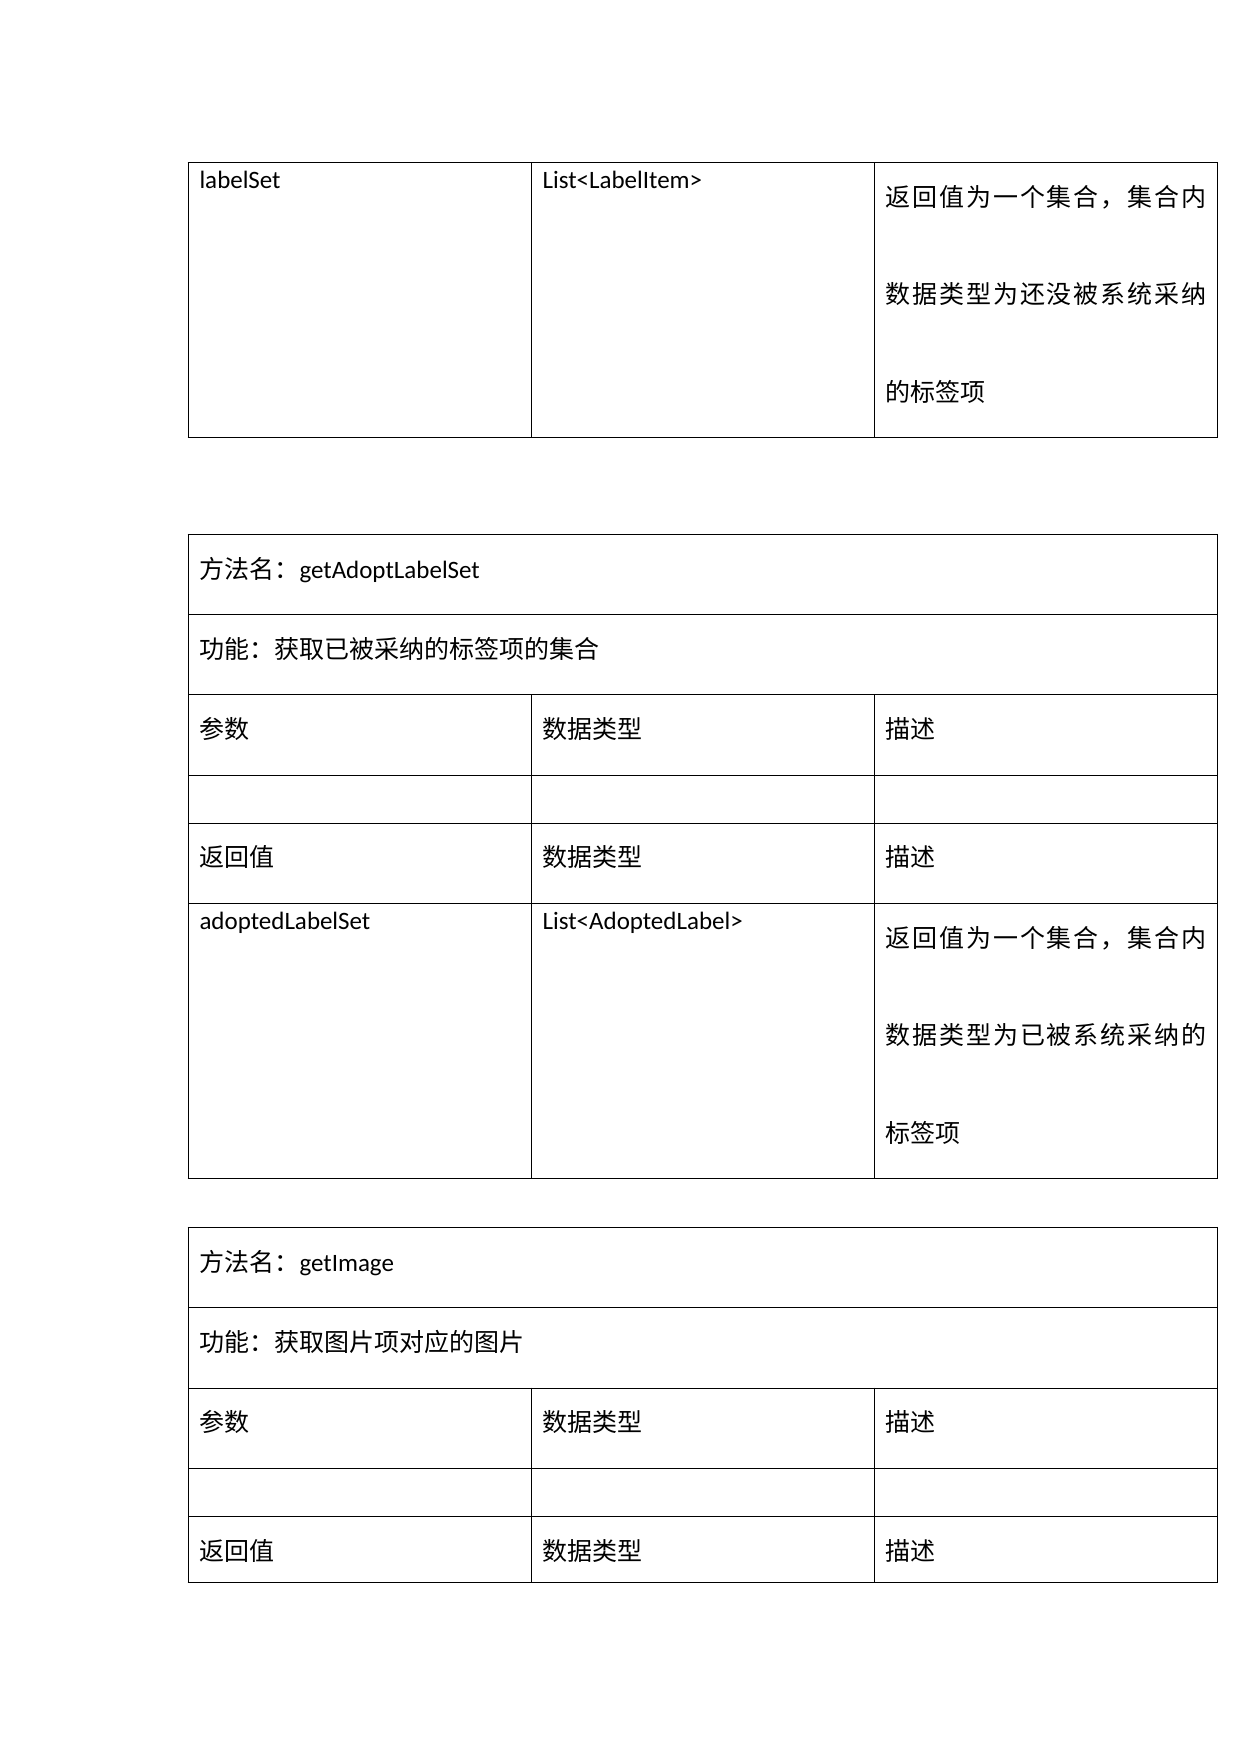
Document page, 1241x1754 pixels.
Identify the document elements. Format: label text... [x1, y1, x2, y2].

table_cell 返回值 [189, 824, 531, 903]
table_cell [875, 1469, 1217, 1516]
table_cell 参数 [189, 1389, 531, 1468]
table_cell 描述 [875, 824, 1217, 903]
table_cell List<AdoptedLabel> [532, 904, 874, 1178]
table_cell 数据类型 [532, 1389, 874, 1468]
table_cell [532, 776, 874, 822]
table_cell [532, 1469, 874, 1516]
table_cell 返回值为一个集合，集合内数据类型为还没被系统采纳的标签项 [875, 163, 1217, 437]
table_cell 数据类型 [532, 824, 874, 903]
table_cell labelSet [189, 163, 531, 437]
table_cell 描述 [875, 1389, 1217, 1468]
table_header 方法名：getImage [189, 1228, 1217, 1307]
table_cell 数据类型 [532, 695, 874, 775]
table_cell 描述 [875, 695, 1217, 775]
table_cell [189, 1469, 531, 1516]
table_cell 返回值为一个集合，集合内数据类型为已被系统采纳的标签项 [875, 904, 1217, 1178]
table_cell 功能：获取图片项对应的图片 [189, 1308, 1217, 1387]
table_cell 功能：获取已被采纳的标签项的集合 [189, 615, 1217, 694]
table_cell 描述 [875, 1517, 1217, 1582]
table_cell 数据类型 [532, 1517, 874, 1582]
table_cell 返回值 [189, 1517, 531, 1582]
table_cell List<LabelItem> [532, 163, 874, 437]
table_cell adoptedLabelSet [189, 904, 531, 1178]
table_cell 参数 [189, 695, 531, 775]
table_cell [189, 776, 531, 822]
table_header 方法名：getAdoptLabelSet [189, 535, 1217, 614]
table_cell [875, 776, 1217, 822]
